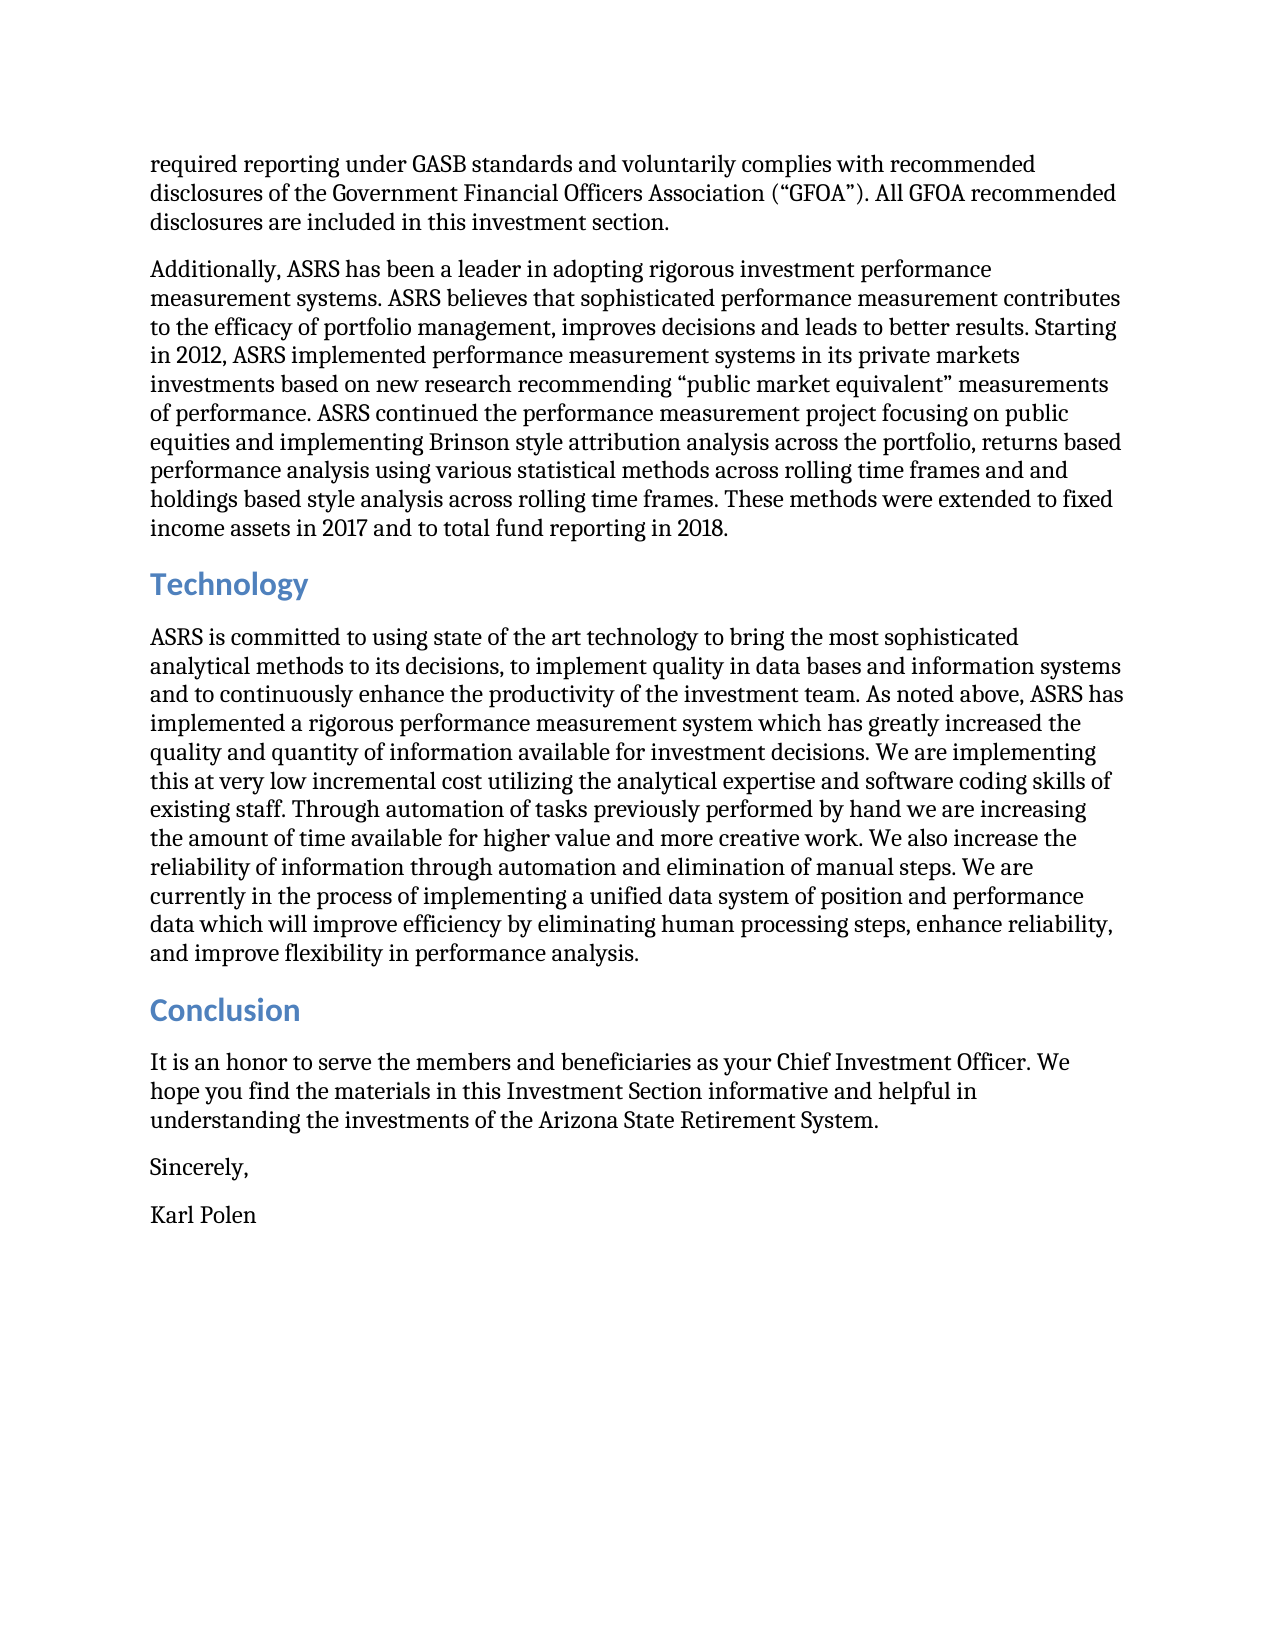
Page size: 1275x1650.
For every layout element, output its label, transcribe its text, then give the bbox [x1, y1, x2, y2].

text It is an honor to serve the members and beneficiaries as your Chief Investment Officer. We hope you find the materials in this Investment Section informative and helpful in understanding the investments of the Arizona State Retirement System. [150, 1048, 1125, 1134]
text ASRS is committed to using state of the art technology to bring the most sophisticated analytical methods to its decisions, to implement quality in data bases and information systems and to continuously enhance the productivity of the investment team. As noted above, ASRS has implemented a rigorous performance measurement system which has greatly increased the quality and quantity of information available for investment decisions. We are implementing this at very low incremental cost utilizing the analytical expertise and software coding skills of existing staff. Through automation of tasks previously performed by hand we are increasing the amount of time available for higher value and more creative work. We also increase the reliability of information through automation and elimination of manual steps. We are currently in the process of implementing a unified data system of position and performance data which will improve efficiency by eliminating human processing steps, enhance reliability, and improve flexibility in performance analysis. [150, 623, 1125, 968]
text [150, 150, 1125, 236]
text Karl Polen [150, 1201, 1125, 1229]
text Additionally, ASRS has been a leader in adopting rigorous investment performance measurement systems. ASRS believes that sophisticated performance measurement contributes to the efficacy of portfolio management, improves decisions and leads to better results. Starting in 2012, ASRS implemented performance measurement systems in its private markets investments based on new research recommending “public market equivalent” measurements of performance. ASRS continued the performance measurement project focusing on public equities and implementing Brinson style attribution analysis across the portfolio, returns based performance analysis using various statistical methods across rolling time frames and and holdings based style analysis across rolling time frames. These methods were extended to fixed income assets in 2017 and to total fund reporting in 2018. [150, 255, 1125, 542]
text Sincerely, [150, 1153, 1125, 1182]
subtitle Technology [150, 563, 1125, 604]
subtitle Conclusion [150, 989, 1125, 1029]
